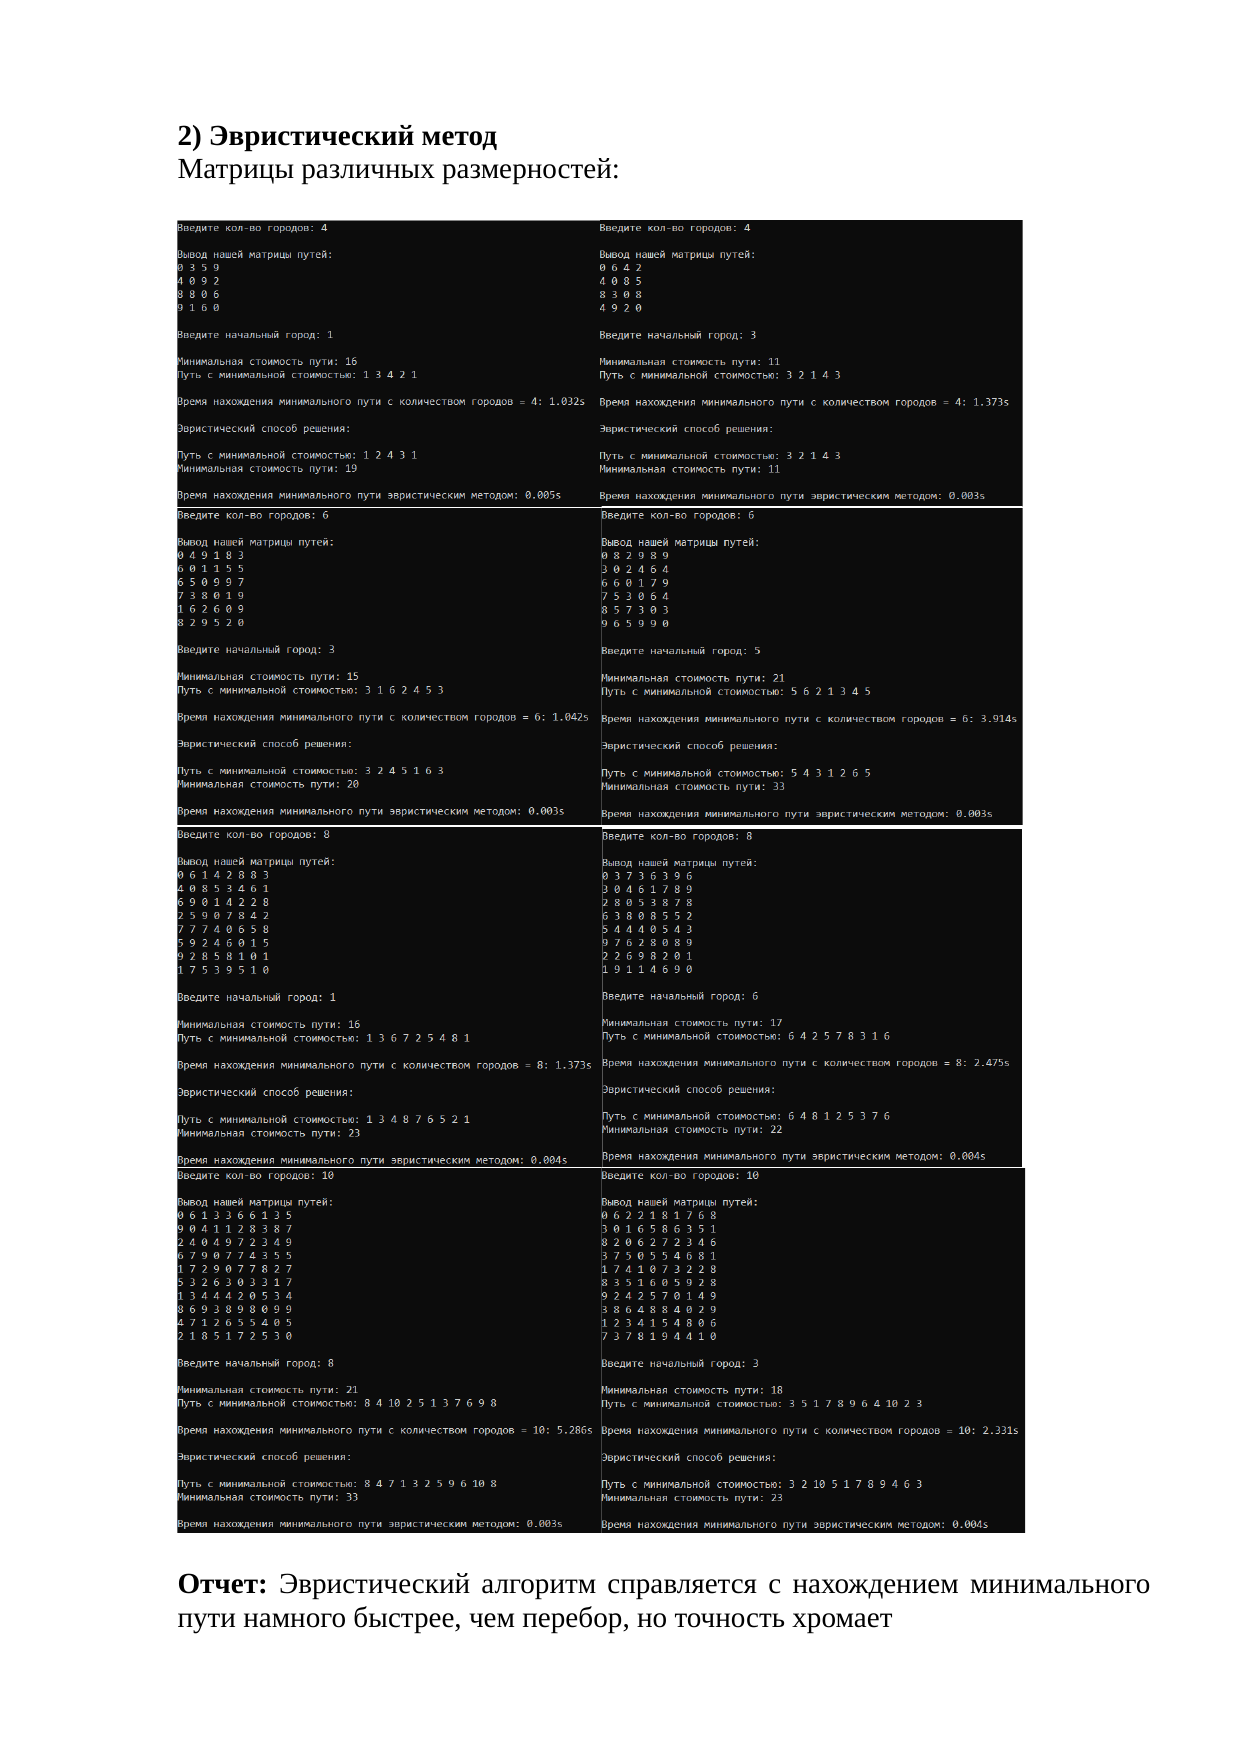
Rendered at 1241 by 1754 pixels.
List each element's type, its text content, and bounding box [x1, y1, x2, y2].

text 2) Эвристический метод [177, 118, 1152, 152]
text Матрицы различных размерностей: [177, 152, 1152, 185]
text Отчет: Эвристический алгоритм справляется с нахождением минимального пути намного быстрее, чем перебор, но точность хромает [177, 1566, 1152, 1633]
picture [177, 218, 1025, 1533]
